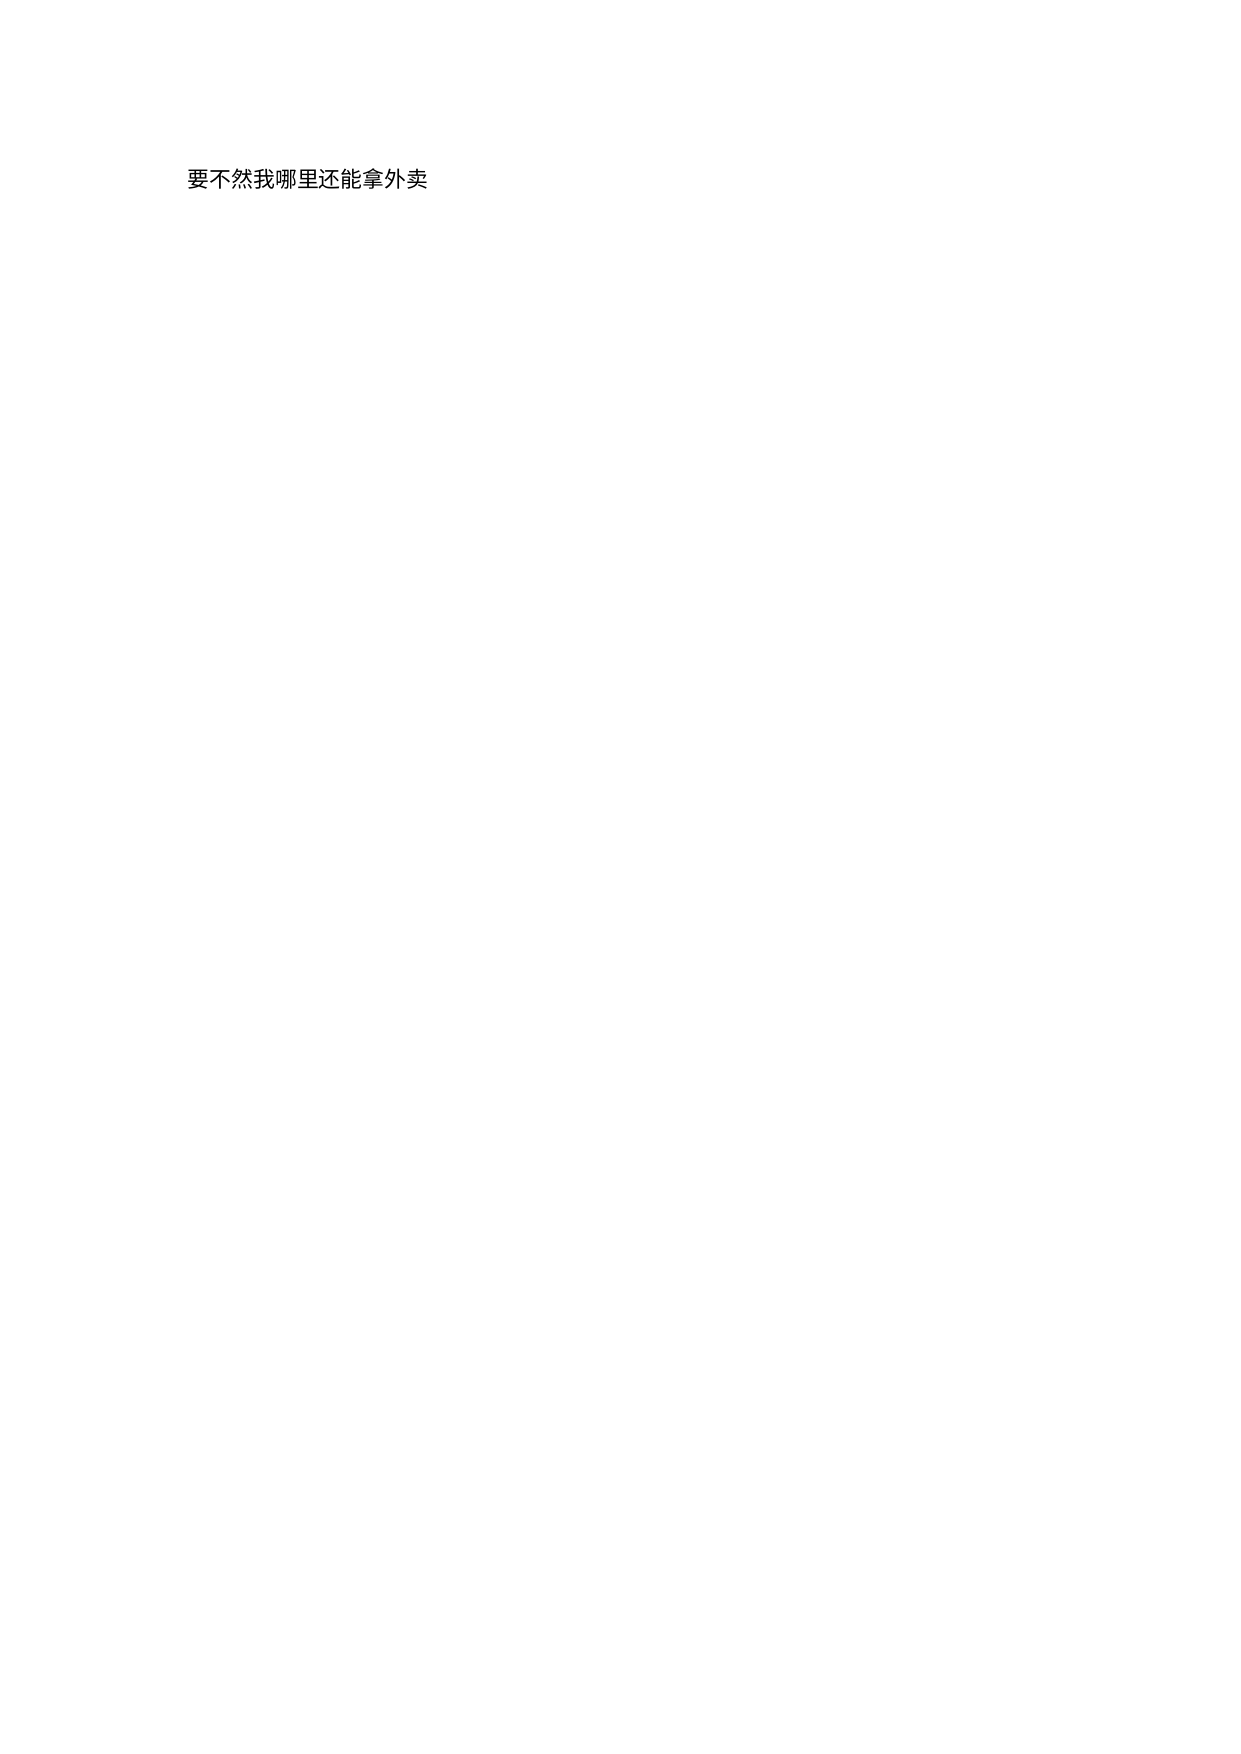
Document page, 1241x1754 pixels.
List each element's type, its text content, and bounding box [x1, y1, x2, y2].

text 要不然我哪里还能拿外卖 [187, 162, 1053, 194]
